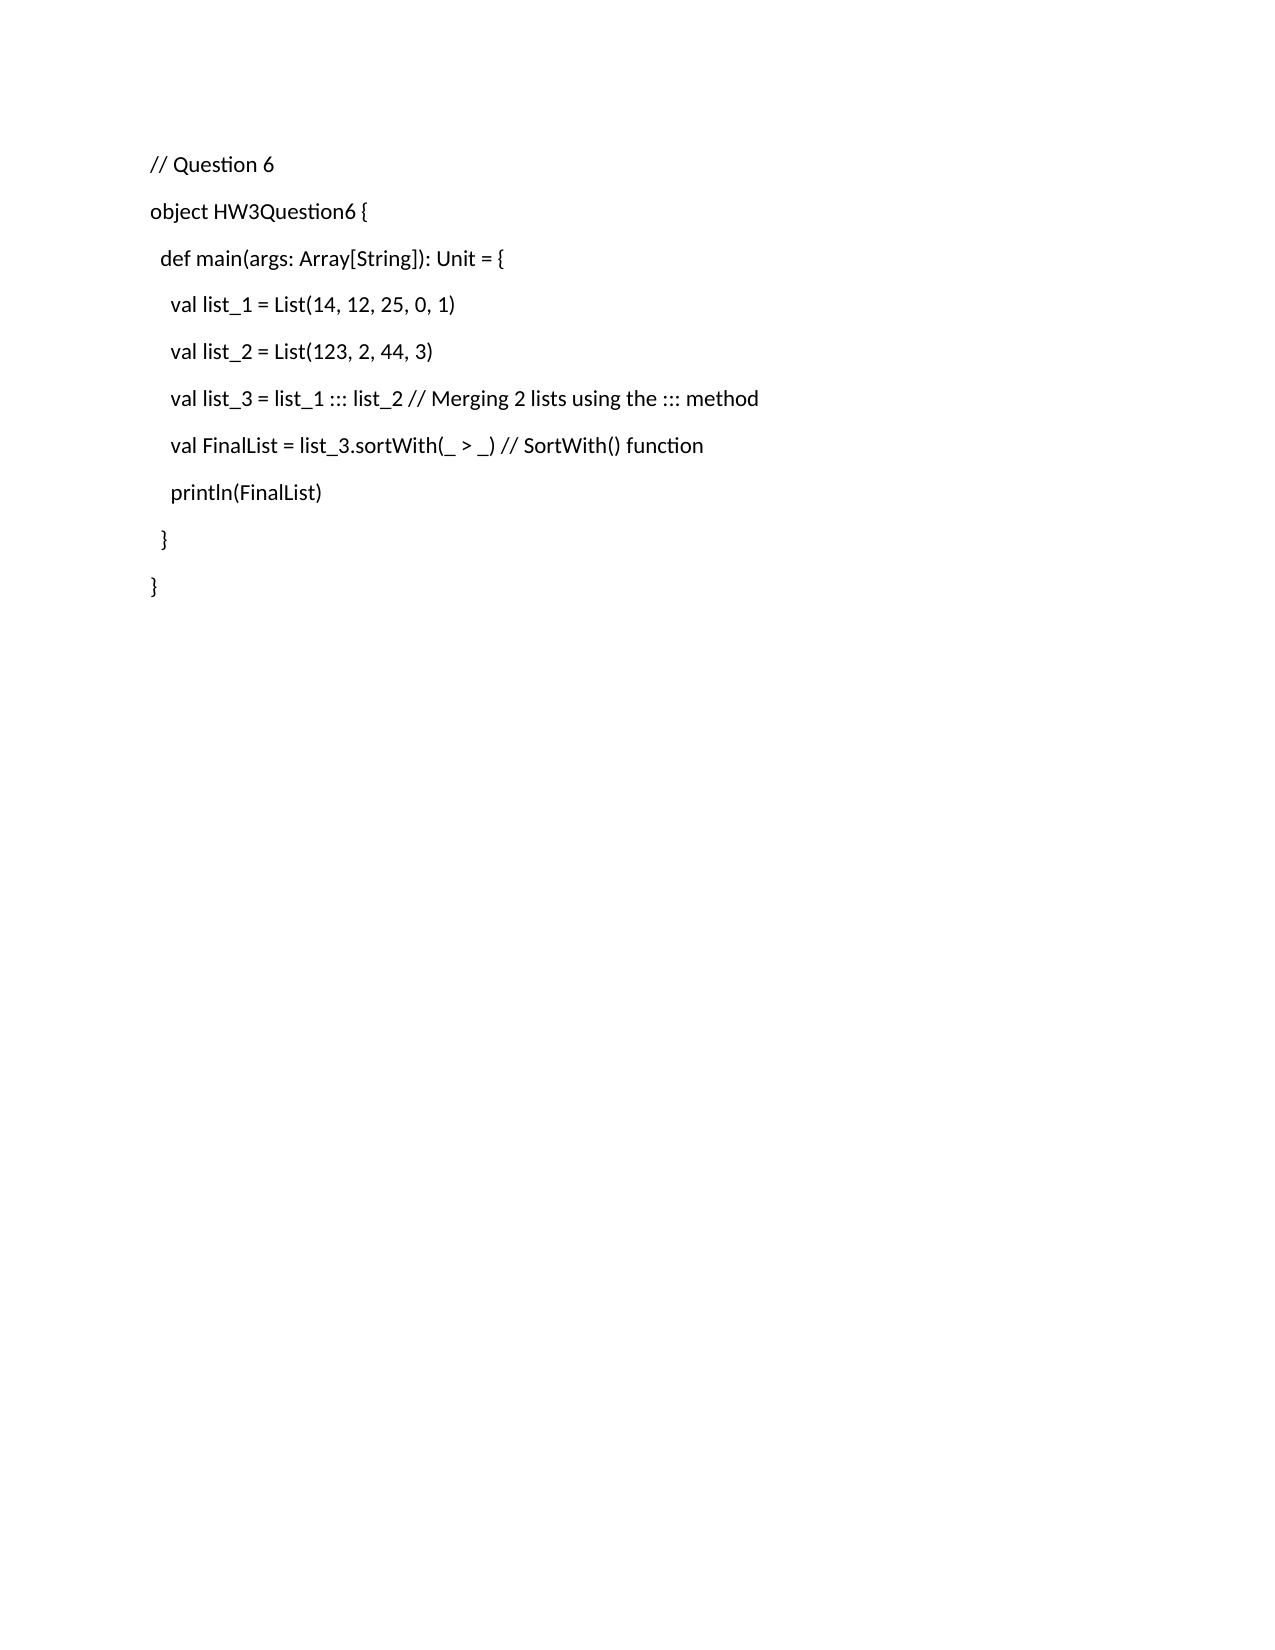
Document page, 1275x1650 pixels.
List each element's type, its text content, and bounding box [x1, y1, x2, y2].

text println(FinalList) [150, 478, 1125, 506]
text object HW3Question6 { [150, 197, 1125, 225]
text val list_2 = List(123, 2, 44, 3) [150, 337, 1125, 366]
text } [150, 572, 1125, 600]
text def main(args: Array[String]): Unit = { [150, 244, 1125, 272]
text val list_1 = List(14, 12, 25, 0, 1) [150, 291, 1125, 319]
text } [150, 525, 1125, 553]
text val list_3 = list_1 ::: list_2 // Merging 2 lists using the ::: method [150, 384, 1125, 412]
text // Question 6 [150, 150, 1125, 178]
text val FinalList = list_3.sortWith(_ > _) // SortWith() function [150, 431, 1125, 459]
